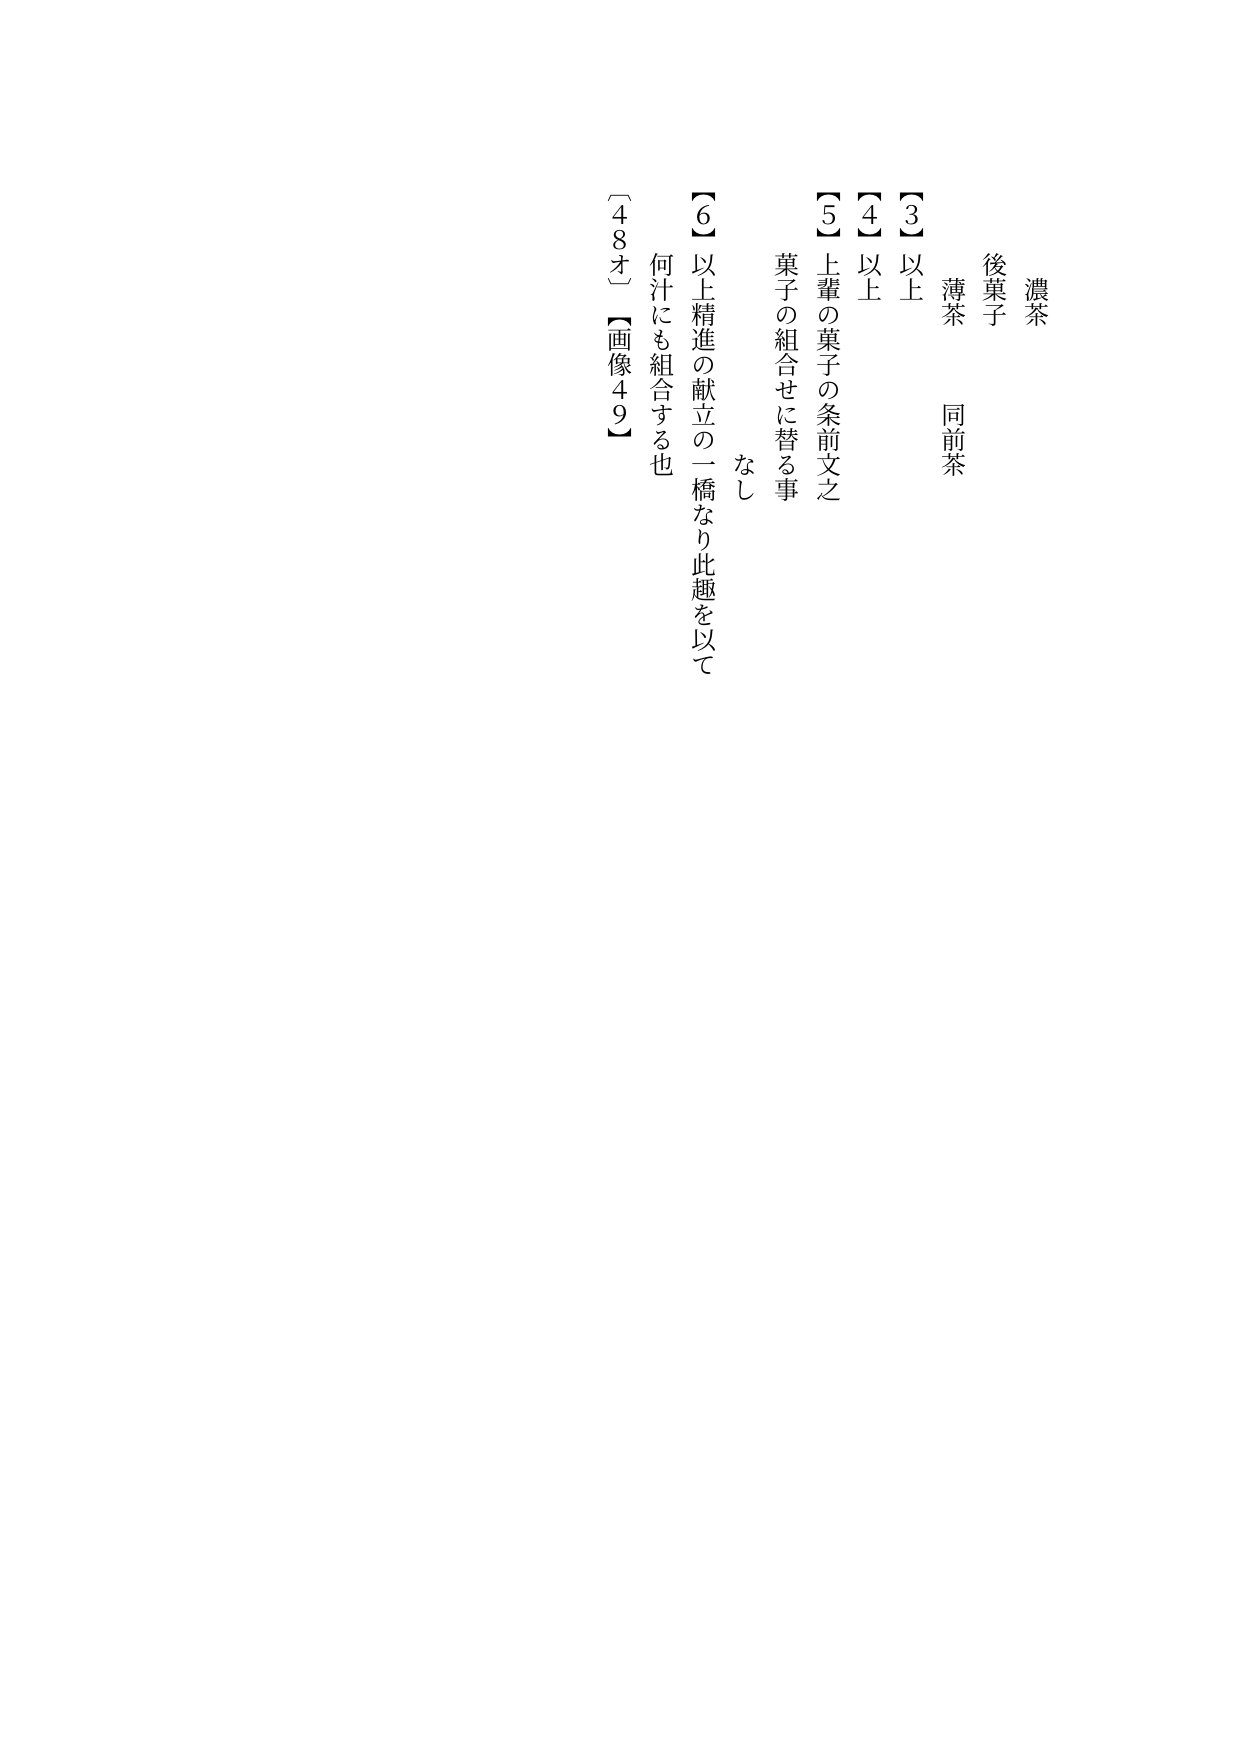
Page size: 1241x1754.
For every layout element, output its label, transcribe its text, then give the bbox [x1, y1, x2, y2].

text 〔４８オ〕【画像４９】 [599, 177, 641, 1547]
text 【６】以上精進の献立の一橋なり此趣を以て [683, 177, 724, 1547]
text なし [724, 177, 766, 1547]
text 【４】以上 [849, 177, 891, 1547]
text 【３】以上 [891, 177, 933, 1547]
text 後菓子 [974, 177, 1016, 1547]
text 濃茶 [1016, 177, 1058, 1547]
text 菓子の組合せに替る事 [766, 177, 808, 1547]
text 何汁にも組合する也 [641, 177, 683, 1547]
text 薄茶 同前茶 [933, 177, 974, 1547]
text 【５】上輩の菓子の条前文之 [808, 177, 849, 1547]
